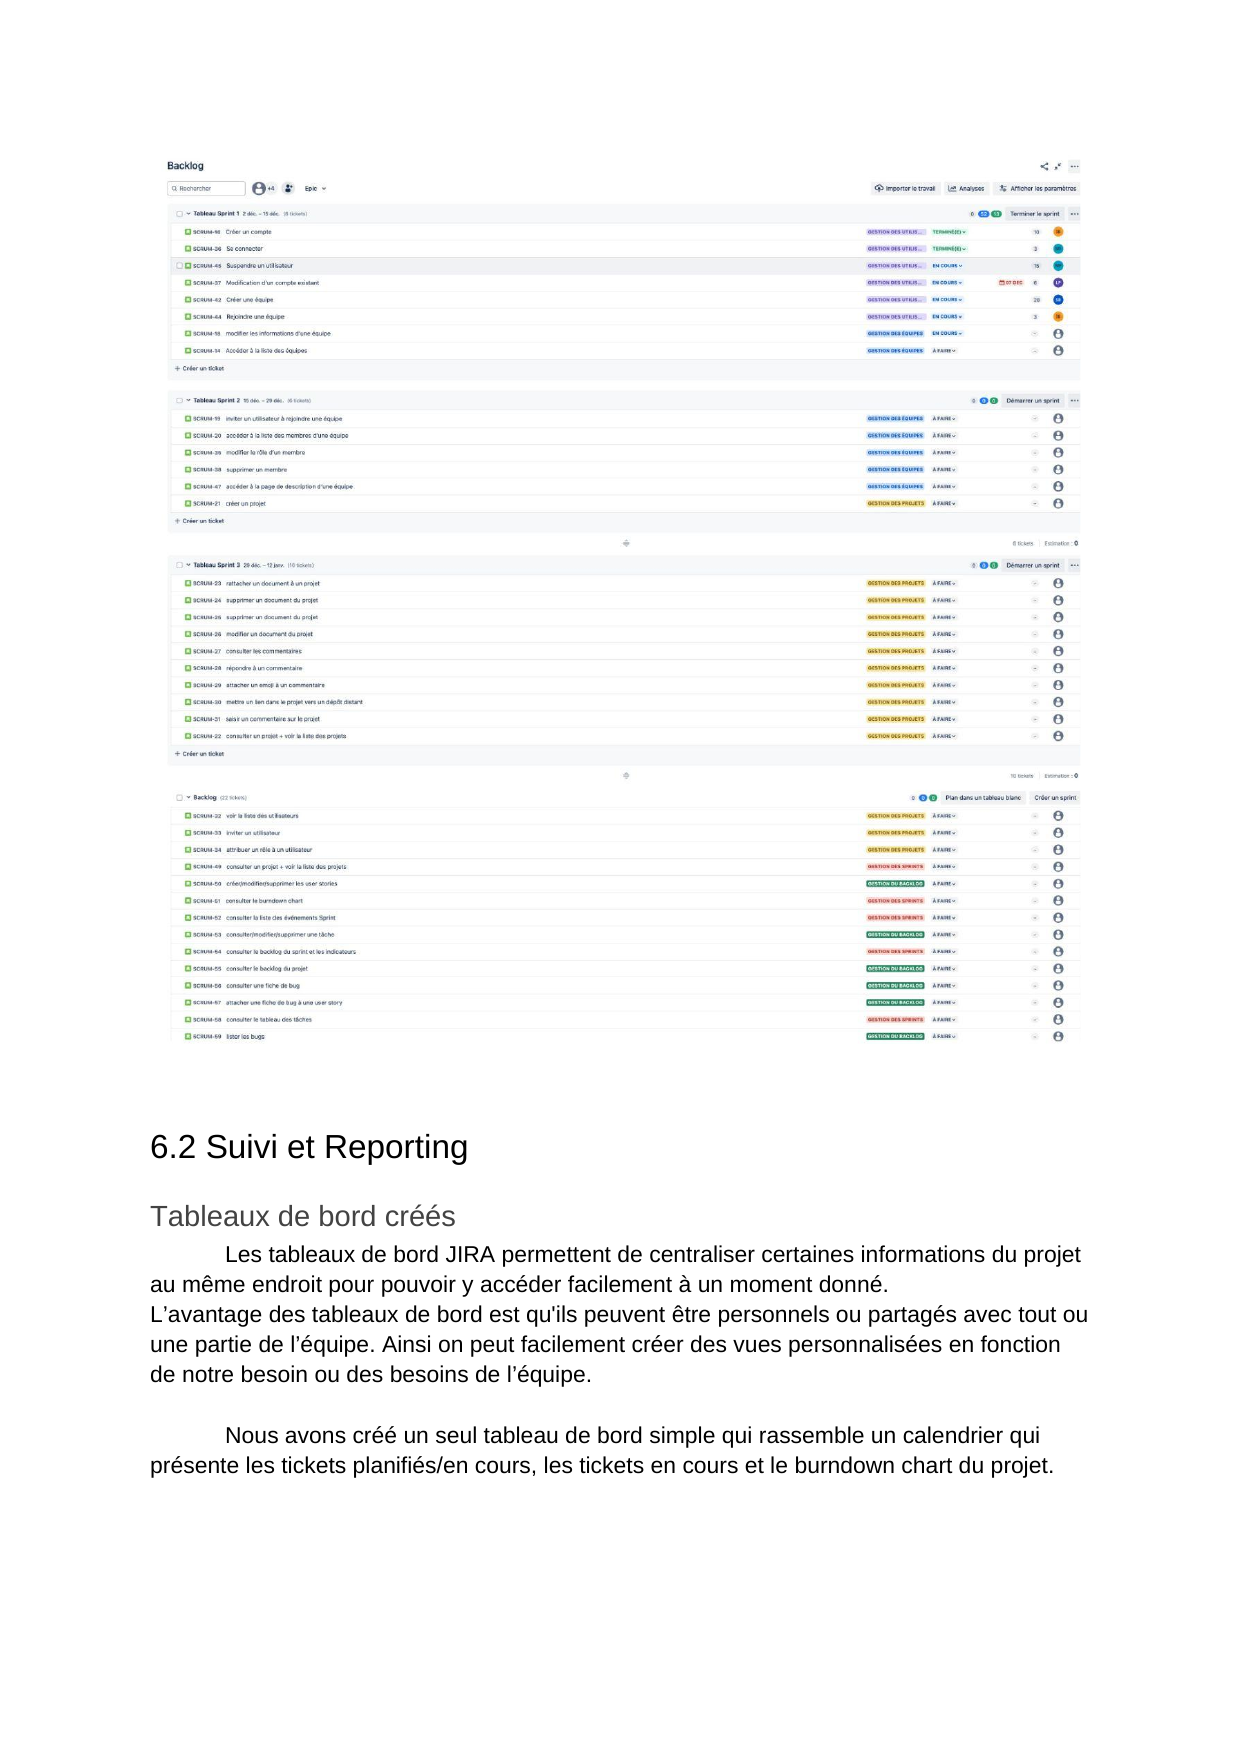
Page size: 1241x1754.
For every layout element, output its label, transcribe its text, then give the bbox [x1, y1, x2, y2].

subtitle 6.2 Suivi et Reporting [150, 1127, 1090, 1165]
text Nous avons créé un seul tableau de bord simple qui rassemble un calendrier qui présente les tickets planifiés/en cours, les tickets en cours et le burndown chart du projet. [150, 1422, 1090, 1478]
text Les tableaux de bord JIRA permettent de centraliser certaines informations du projet au même endroit pour pouvoir y accéder facilement à un moment donné. [150, 1241, 1090, 1297]
subtitle Tableaux de bord créés [150, 1199, 1090, 1232]
text L’avantage des tableaux de bord est qu'ils peuvent être personnels ou partagés avec tout ou une partie de l’équipe. Ainsi on peut facilement créer des vues personnalisées en fonction de notre besoin ou des besoins de l’équipe. [150, 1301, 1090, 1388]
picture [150, 150, 1081, 1056]
